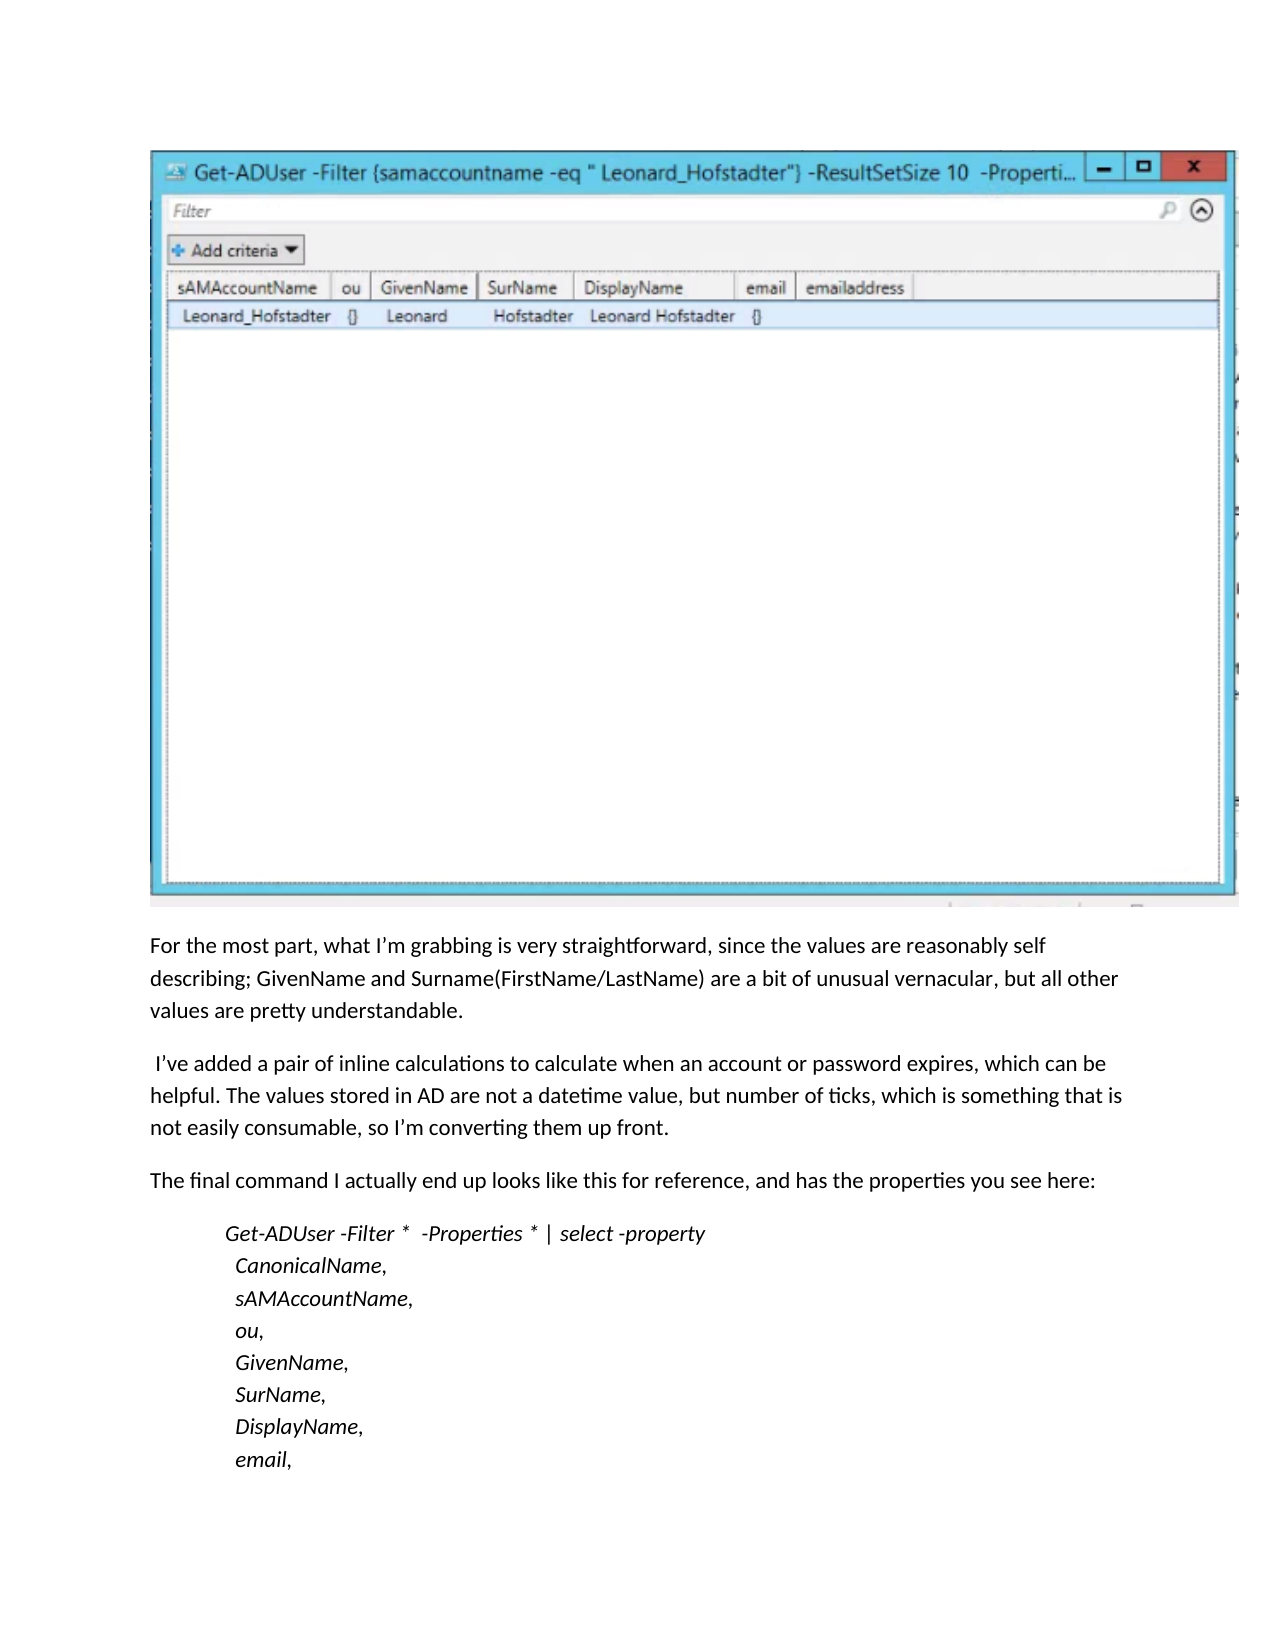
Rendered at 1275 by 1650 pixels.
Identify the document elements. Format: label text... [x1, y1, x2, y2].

text sAMAccountName, [225, 1284, 1125, 1312]
text email, [225, 1445, 1125, 1473]
text ou, [225, 1316, 1125, 1344]
text CanonicalName, [225, 1252, 1125, 1279]
text For the most part, what I’m grabbing is very straightforward, since the values are reasonably self describing; GivenName and Surname(FirstName/LastName) are a bit of unusual vernacular, but all other values are pretty understandable. [150, 932, 1125, 1024]
text SurName, [225, 1380, 1125, 1408]
text The final command I actually end up looks like this for reference, and has the properties you see here: [150, 1166, 1125, 1194]
text I’ve added a pair of inline calculations to calculate when an account or password expires, which can be helpful. The values stored in AD are not a datetime value, but number of ticks, which is something that is not easily consumable, so I’m converting them up front. [150, 1049, 1125, 1141]
text Get-ADUser -Filter * -Properties * | select -property [225, 1219, 1125, 1247]
text DisplayName, [225, 1412, 1125, 1441]
text GivenName, [225, 1348, 1125, 1376]
